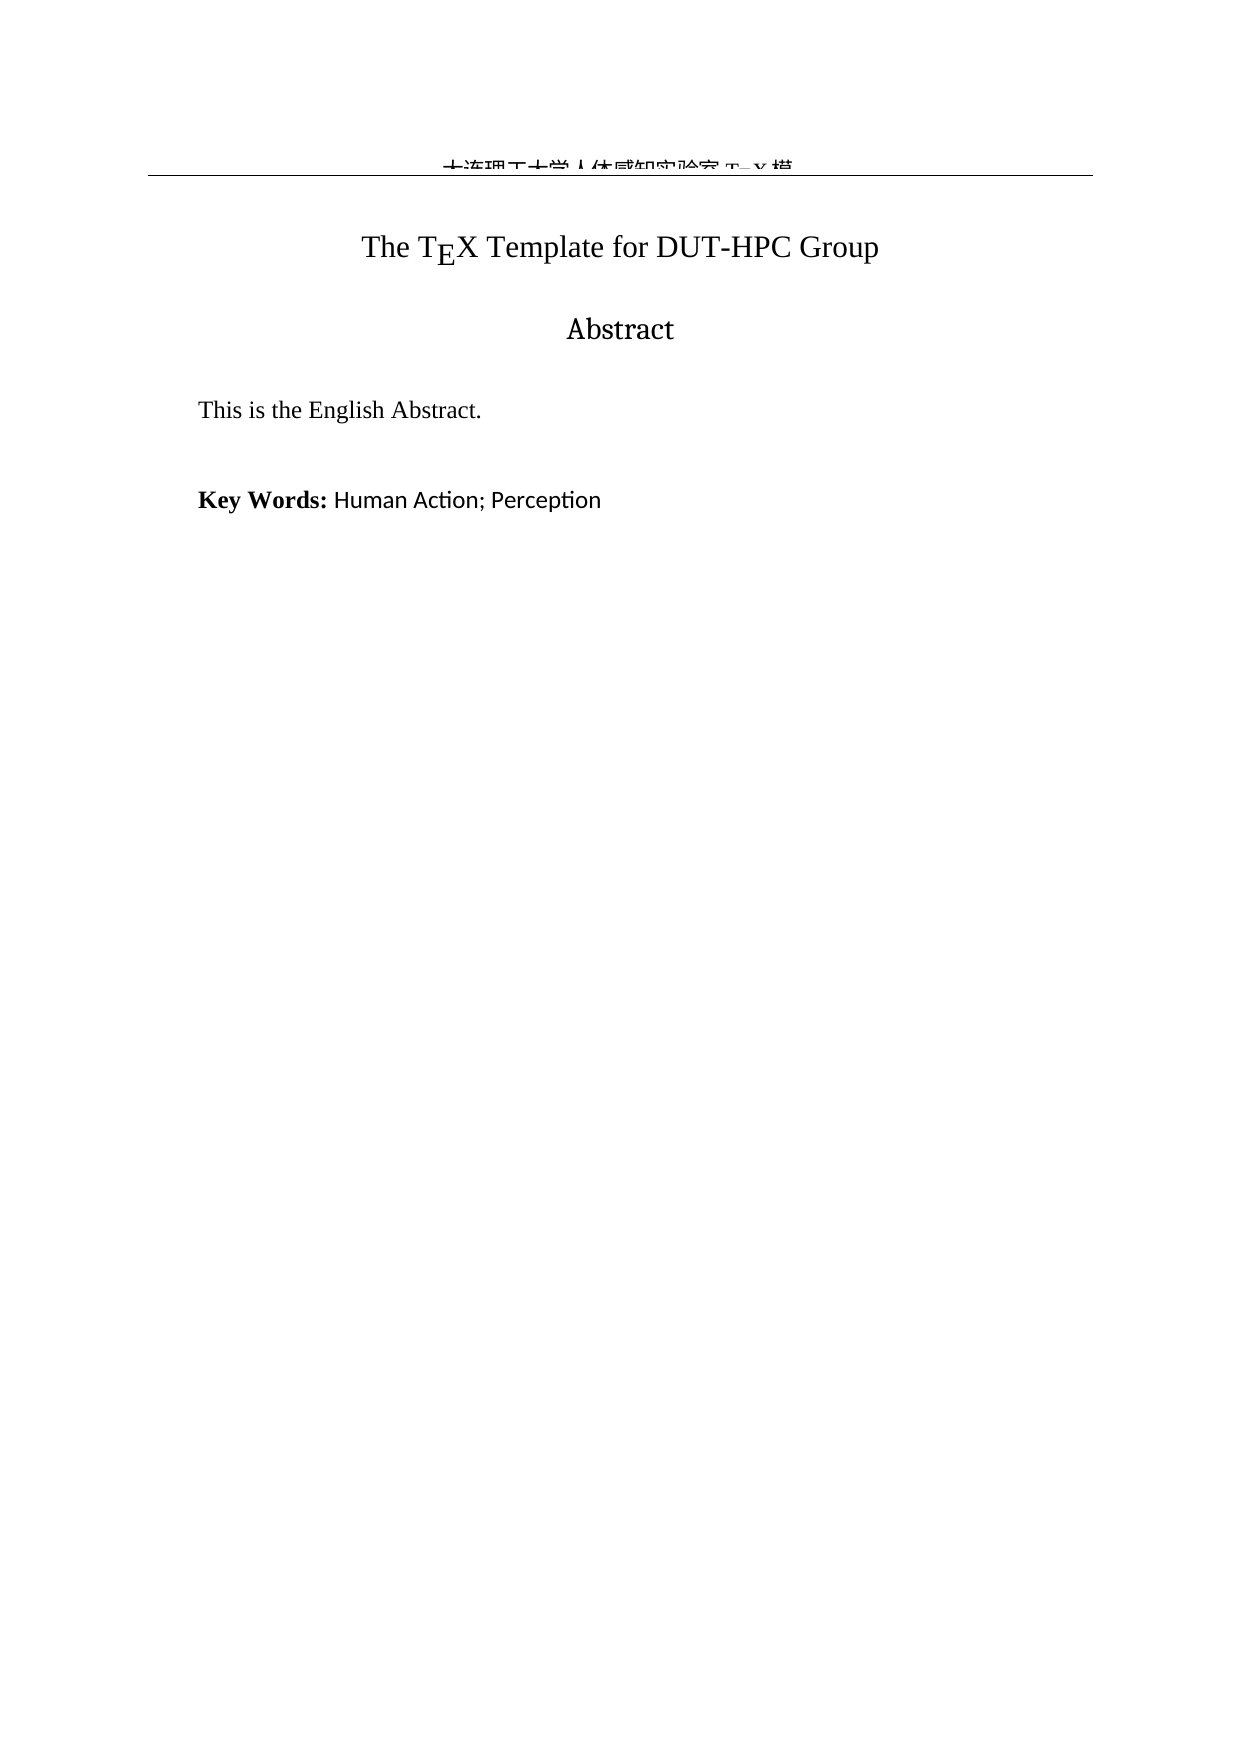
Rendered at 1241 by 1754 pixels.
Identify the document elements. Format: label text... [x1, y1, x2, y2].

subtitle Abstract [135, 311, 1105, 347]
text Key Words: Human Action; Perception [198, 485, 1126, 515]
text The TEX Template for DUT-HPC Group [135, 228, 1105, 272]
text This is the English Abstract. [198, 396, 1126, 424]
